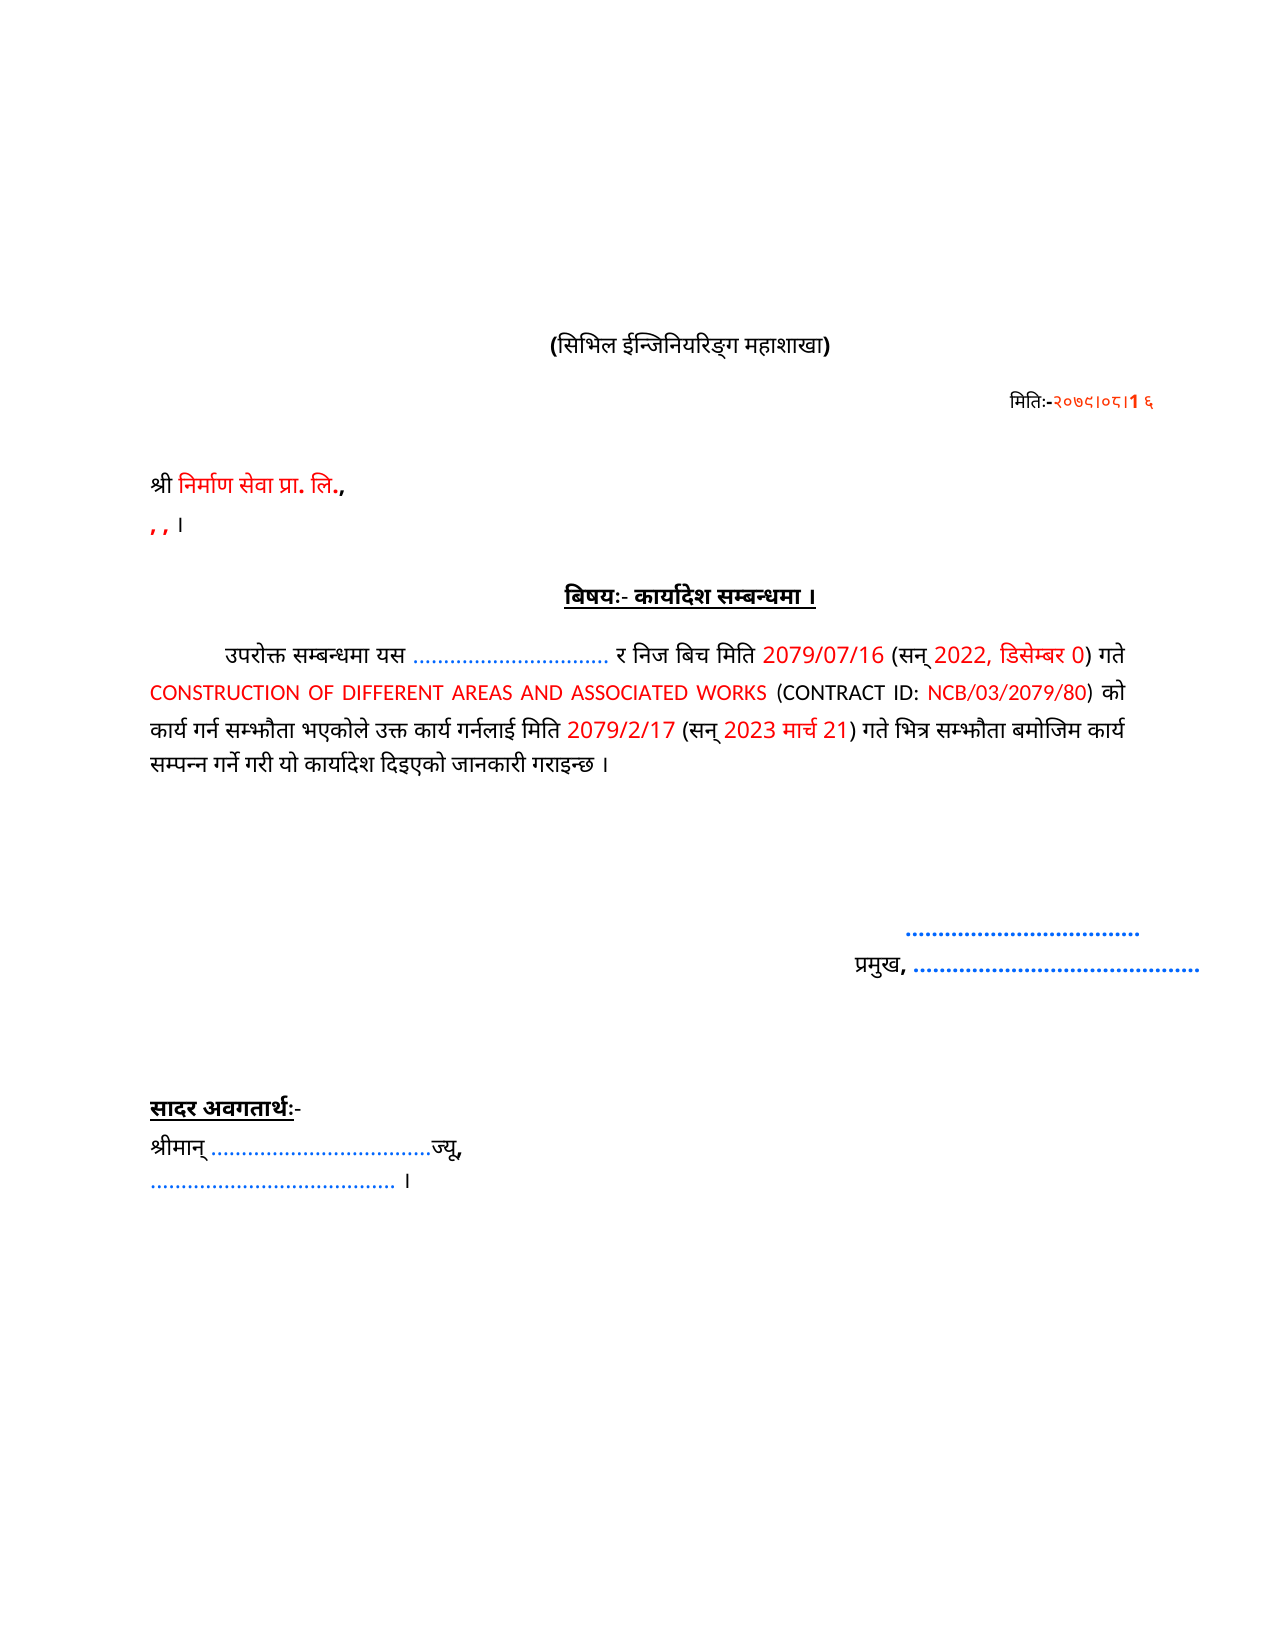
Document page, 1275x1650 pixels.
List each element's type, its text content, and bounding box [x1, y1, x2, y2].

text , , । [150, 508, 1230, 542]
text श्रीमान् ………………………………ज्यू, [150, 1131, 1125, 1164]
text ……………………………… [0, 912, 1140, 943]
text उपरोक्त सम्बन्धमा यस ................................ र निज बिच मिति 2079/07/16 (सन् 2022, डिसेम्बर 0) गते CONSTRUCTION OF DIFFERENT AREAS AND ASSOCIATED WORKS (CONTRACT ID: NCB/03/2079/80) को कार्य गर्न सम्झौता भएकोले उक्त कार्य गर्नलाई मिति 2079/2/17 (सन् 2023 मार्च 21) गते भित्र सम्झौता बमोजिम कार्य सम्पन्न गर्ने गरी यो कार्यादेश दिइएको जानकारी गराइन्छ । [150, 639, 1125, 782]
text सादर अवगतार्थः- [150, 1092, 1125, 1126]
list प्रमुख, …………………………………….. [0, 948, 1200, 982]
text श्री निर्माण सेवा प्रा. लि., [150, 469, 1230, 503]
text मितिः-२०७९।०८।1६ [150, 388, 1153, 416]
text ........................................ । [150, 1164, 1125, 1198]
text (सिभिल ईन्जिनियरिङ्ग महाशाखा) [150, 329, 1230, 363]
text बिषयः- कार्यादेश सम्बन्धमा । [150, 580, 1230, 613]
